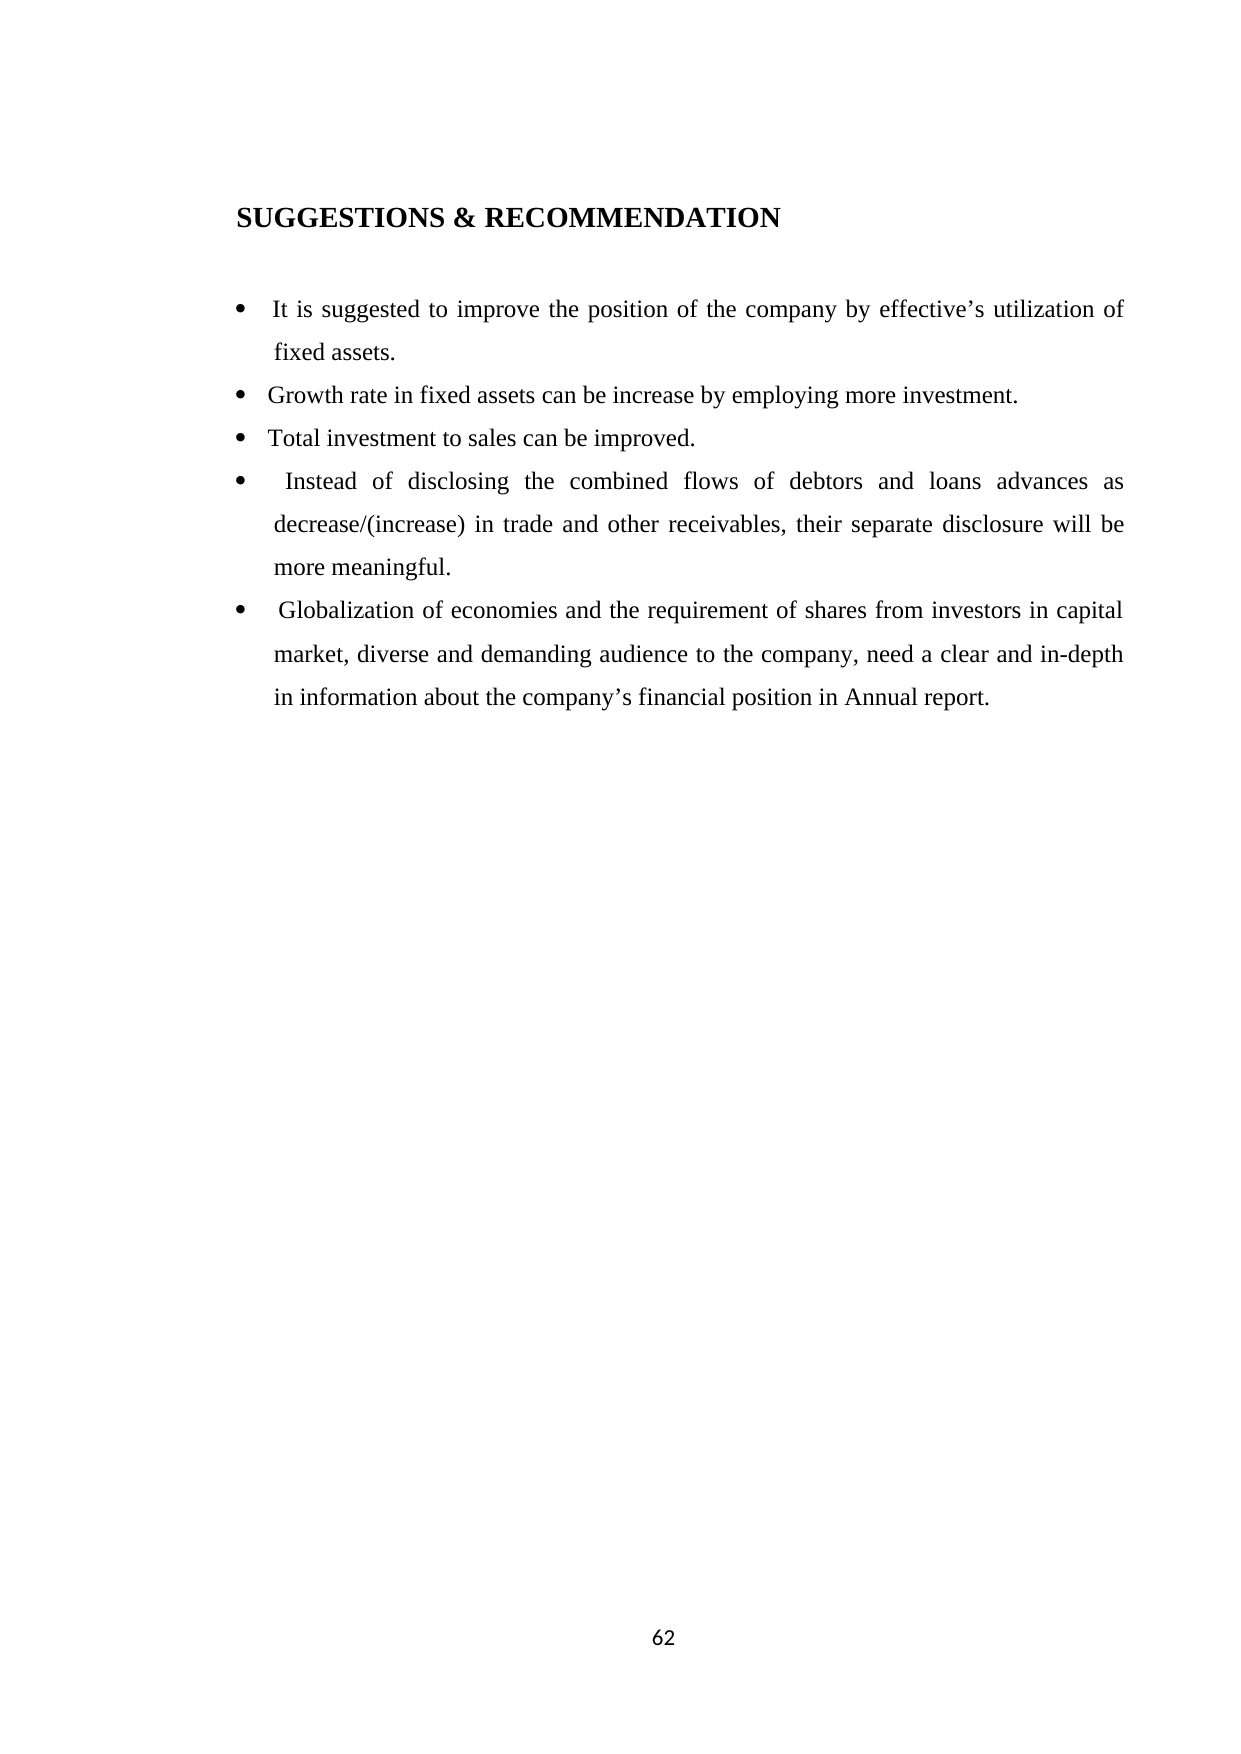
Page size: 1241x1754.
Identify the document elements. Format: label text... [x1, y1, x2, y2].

list It is suggested to improve the position of the company by effective’s utilization of fixed assets. [236, 294, 1125, 366]
text SUGGESTIONS & RECOMMENDATION [236, 200, 1125, 234]
list Globalization of economies and the requirement of shares from investors in capital market, diverse and demanding audience to the company, need a clear and in-depth in information about the company’s financial position in Annual report. [236, 596, 1125, 711]
list Total investment to sales can be improved. [236, 423, 1125, 452]
list Growth rate in fixed assets can be increase by employing more investment. [236, 380, 1125, 409]
list Instead of disclosing the combined flows of debtors and loans advances as decrease/(increase) in trade and other receivables, their separate disclosure will be more meaningful. [236, 466, 1125, 581]
